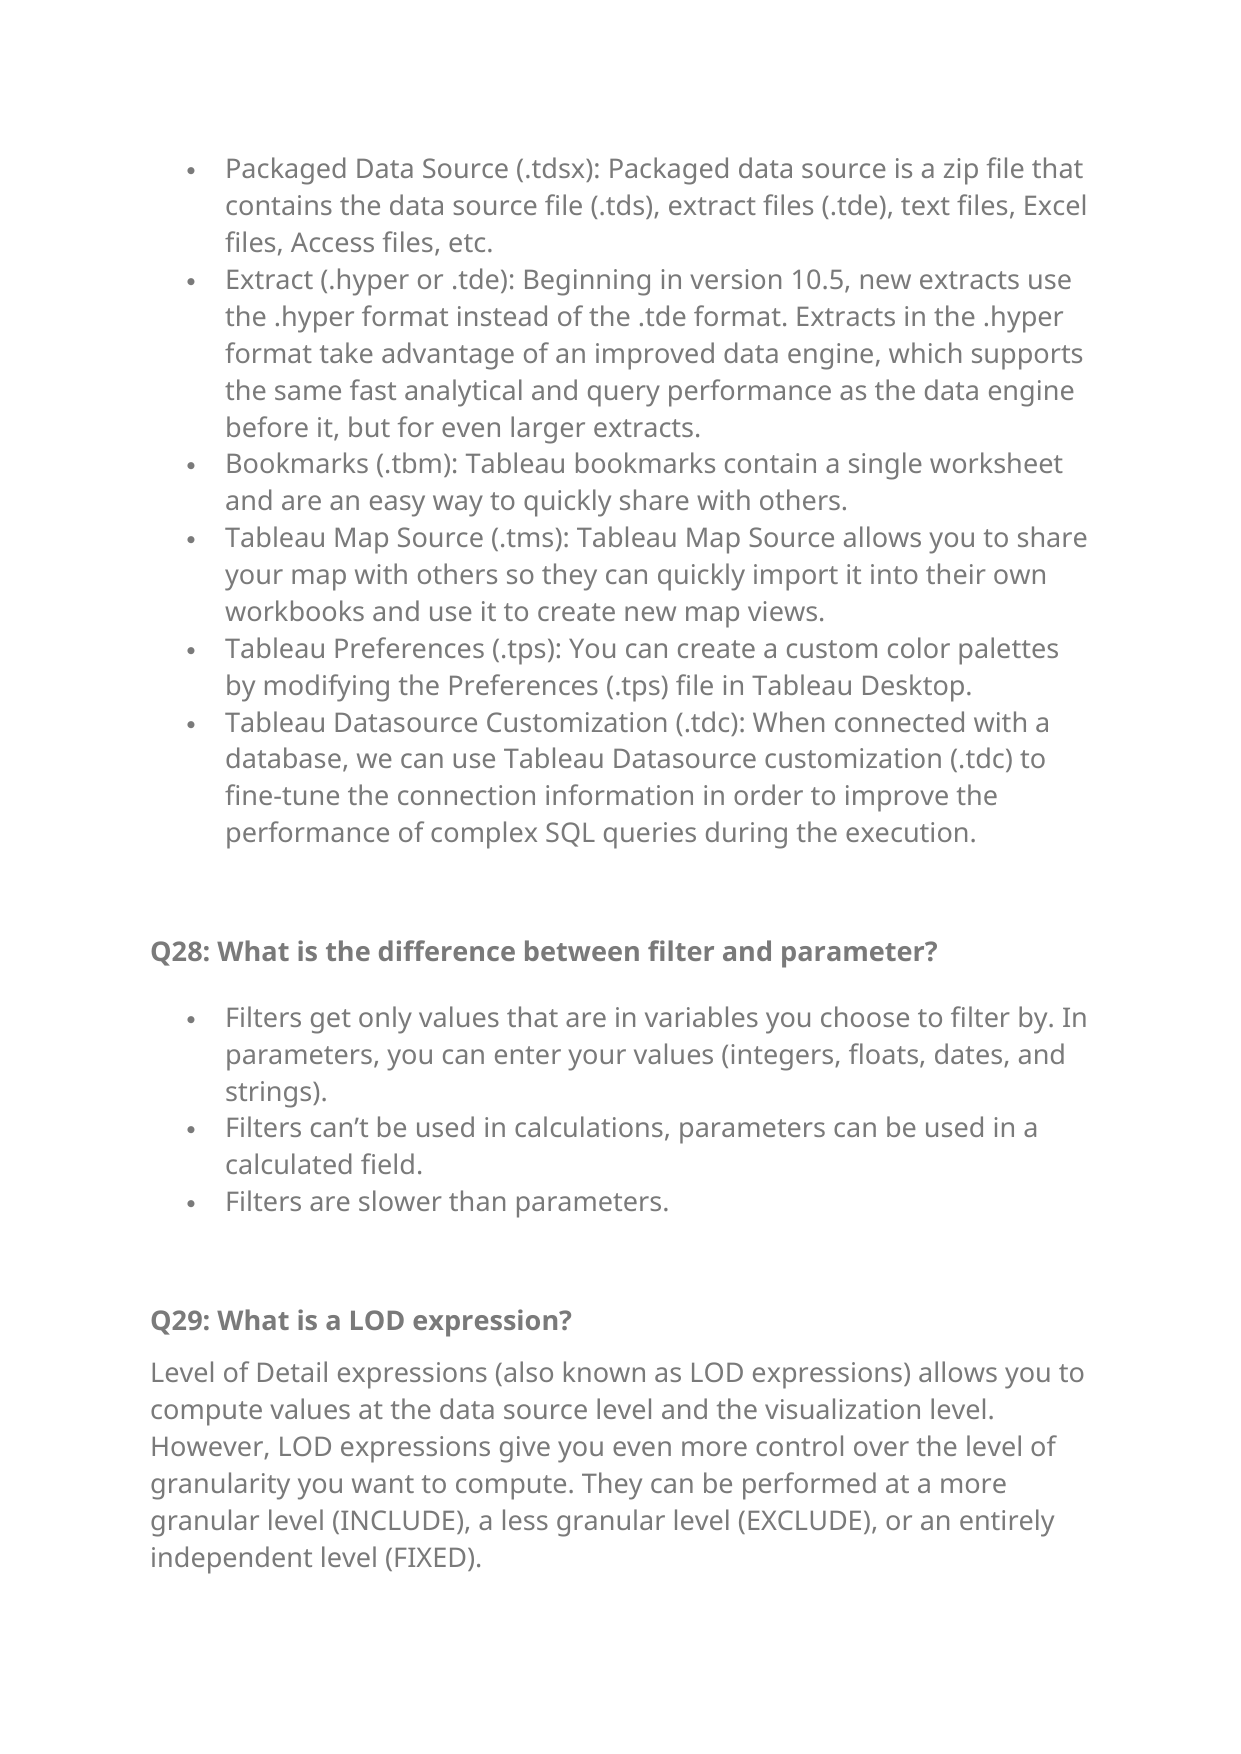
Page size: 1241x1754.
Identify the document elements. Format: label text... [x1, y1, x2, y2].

text Q29: What is a LOD expression? [150, 1301, 1090, 1338]
text Level of Detail expressions (also known as LOD expressions) allows you to compute values at the data source level and the visualization level. However, LOD expressions give you even more control over the level of granularity you want to compute. They can be performed at a more granular level (INCLUDE), a less granular level (EXCLUDE), or an entirely independent level (FIXED). [150, 1354, 1090, 1575]
list Packaged Data Source (.tdsx): Packaged data source is a zip file that contains the data source file (.tds), extract files (.tde), text files, Excel files, Access files, etc. [187, 150, 1090, 261]
list Bookmarks (.tbm): Tableau bookmarks contain a single worksheet and are an easy way to quickly share with others. [187, 445, 1090, 519]
list Filters get only values that are in variables you choose to filter by. In parameters, you can enter your values (integers, floats, dates, and strings). [187, 998, 1090, 1109]
list Tableau Map Source (.tms): Tableau Map Source allows you to share your map with others so they can quickly import it into their own workbooks and use it to create new map views. [187, 519, 1090, 629]
text Q28: What is the difference between filter and parameter? [150, 932, 1090, 969]
list Filters are slower than parameters. [187, 1183, 1090, 1219]
list Filters can’t be used in calculations, parameters can be used in a calculated field. [187, 1109, 1090, 1183]
list Tableau Datasource Customization (.tdc): When connected with a database, we can use Tableau Datasource customization (.tdc) to fine-tune the connection information in order to improve the performance of complex SQL queries during the execution. [187, 703, 1090, 851]
list Extract (.hyper or .tde): Beginning in version 10.5, new extracts use the .hyper format instead of the .tde format. Extracts in the .hyper format take advantage of an improved data engine, which supports the same fast analytical and query performance as the data engine before it, but for even larger extracts. [187, 261, 1090, 445]
list Tableau Preferences (.tps): You can create a custom color palettes by modifying the Preferences (.tps) file in Tableau Desktop. [187, 629, 1090, 703]
